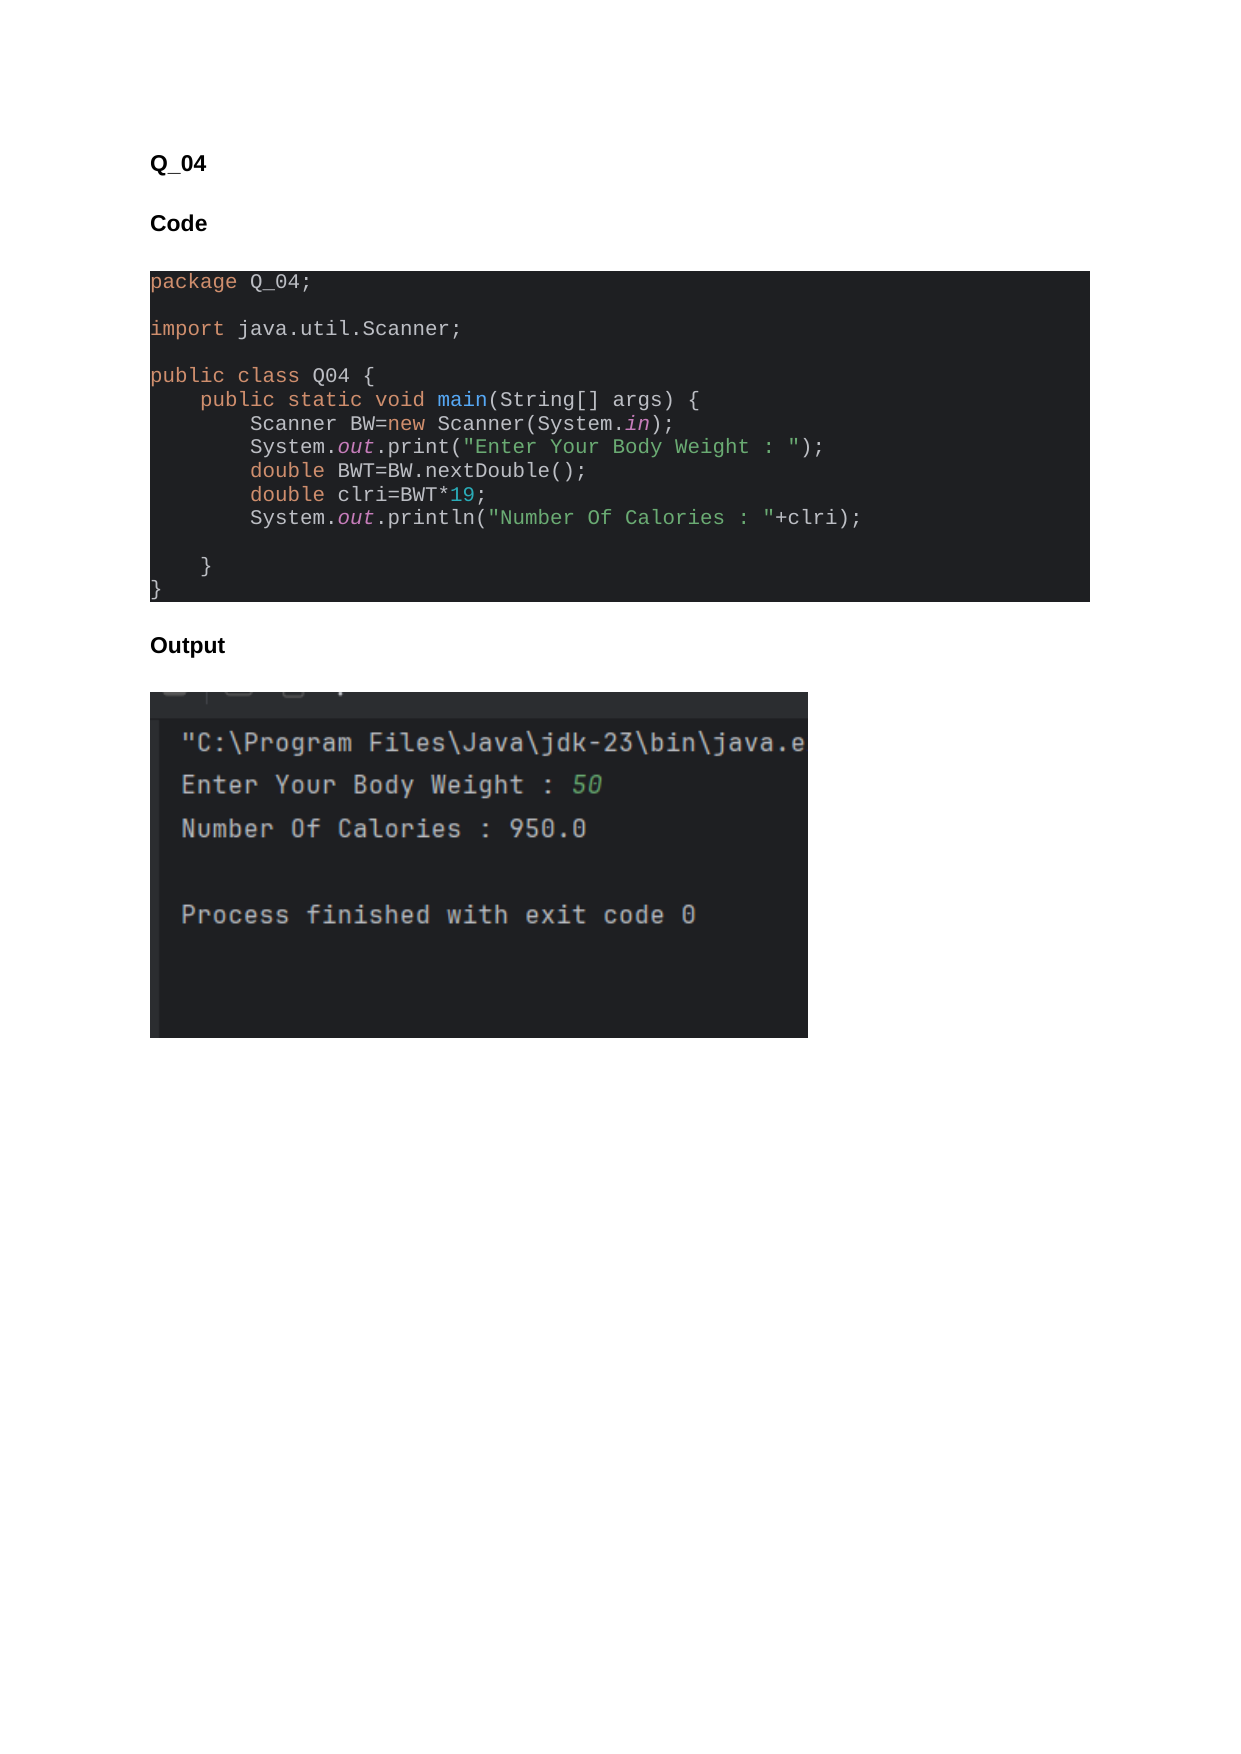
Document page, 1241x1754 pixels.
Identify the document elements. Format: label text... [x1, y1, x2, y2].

text package Q_04; import java.util.Scanner; public class Q04 { public static void main(String[] args) { Scanner BW=new Scanner(System.in); System.out.print("Enter Your Body Weight : "); double BWT=BW.nextDouble(); double clri=BWT*19; System.out.println("Number Of Calories : "+clri); } } [150, 271, 1090, 602]
text Code [150, 210, 1090, 237]
text Q_04 [150, 150, 1090, 176]
text Output [150, 632, 1090, 658]
picture [150, 692, 808, 1038]
